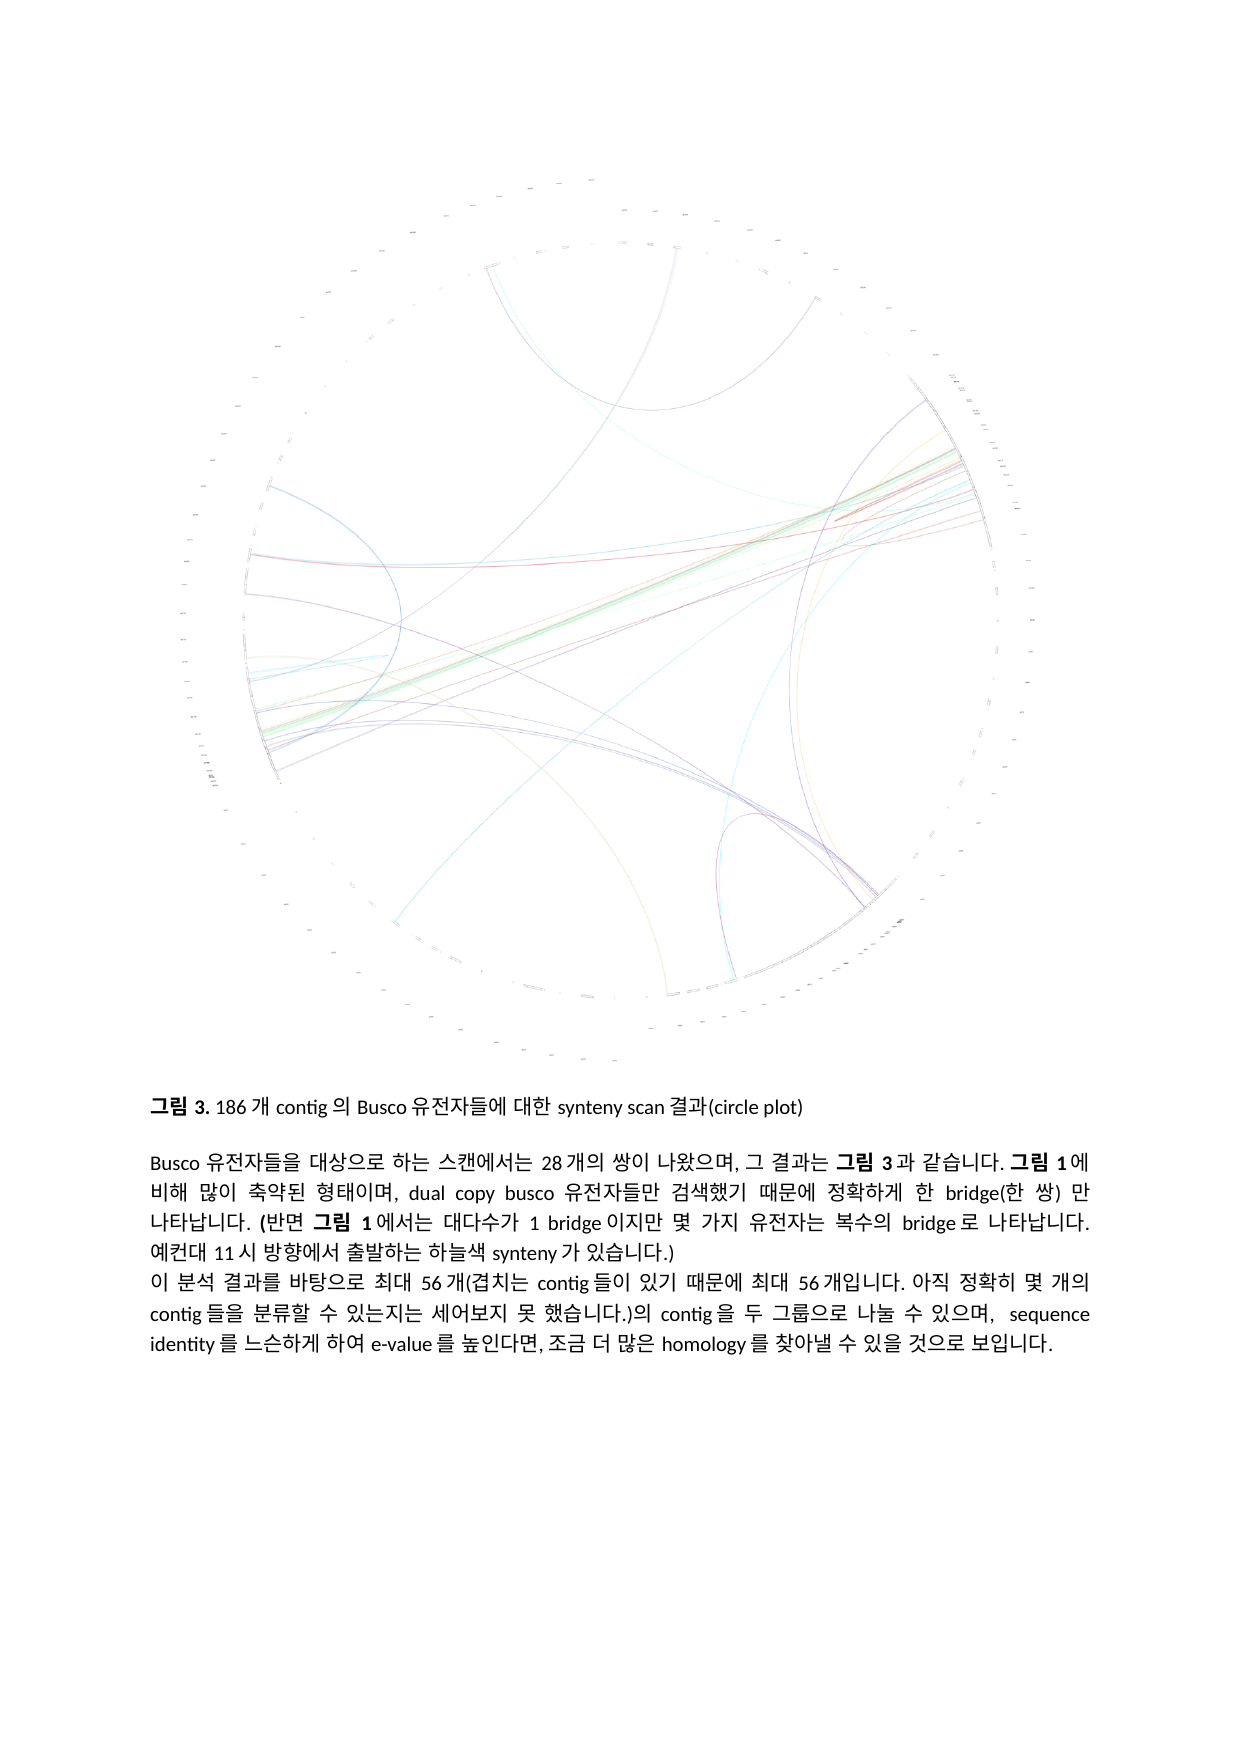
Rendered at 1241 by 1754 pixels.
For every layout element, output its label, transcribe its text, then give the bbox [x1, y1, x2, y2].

picture [150, 150, 1091, 1091]
text 그림 3. 186개 contig의 Busco 유전자들에 대한 synteny scan 결과(circle plot) [150, 1091, 1090, 1120]
text 이 분석 결과를 바탕으로 최대 56개(겹치는 contig들이 있기 때문에 최대 56개입니다. 아직 정확히 몇 개의 contig들을 분류할 수 있는지는 세어보지 못 했습니다.)의 contig을 두 그룹으로 나눌 수 있으며, sequence identity를 느슨하게 하여 e-value를 높인다면, 조금 더 많은 homology를 찾아낼 수 있을 것으로 보입니다. [150, 1267, 1090, 1357]
text Busco 유전자들을 대상으로 하는 스캔에서는 28개의 쌍이 나왔으며, 그 결과는 그림 3과 같습니다. 그림 1에 비해 많이 축약된 형태이며, dual copy busco 유전자들만 검색했기 때문에 정확하게 한 bridge(한 쌍) 만 나타납니다. (반면 그림 1에서는 대다수가 1 bridge이지만 몇 가지 유전자는 복수의 bridge로 나타납니다. 예컨대 11시 방향에서 출발하는 하늘색 synteny가 있습니다.) [150, 1146, 1090, 1267]
